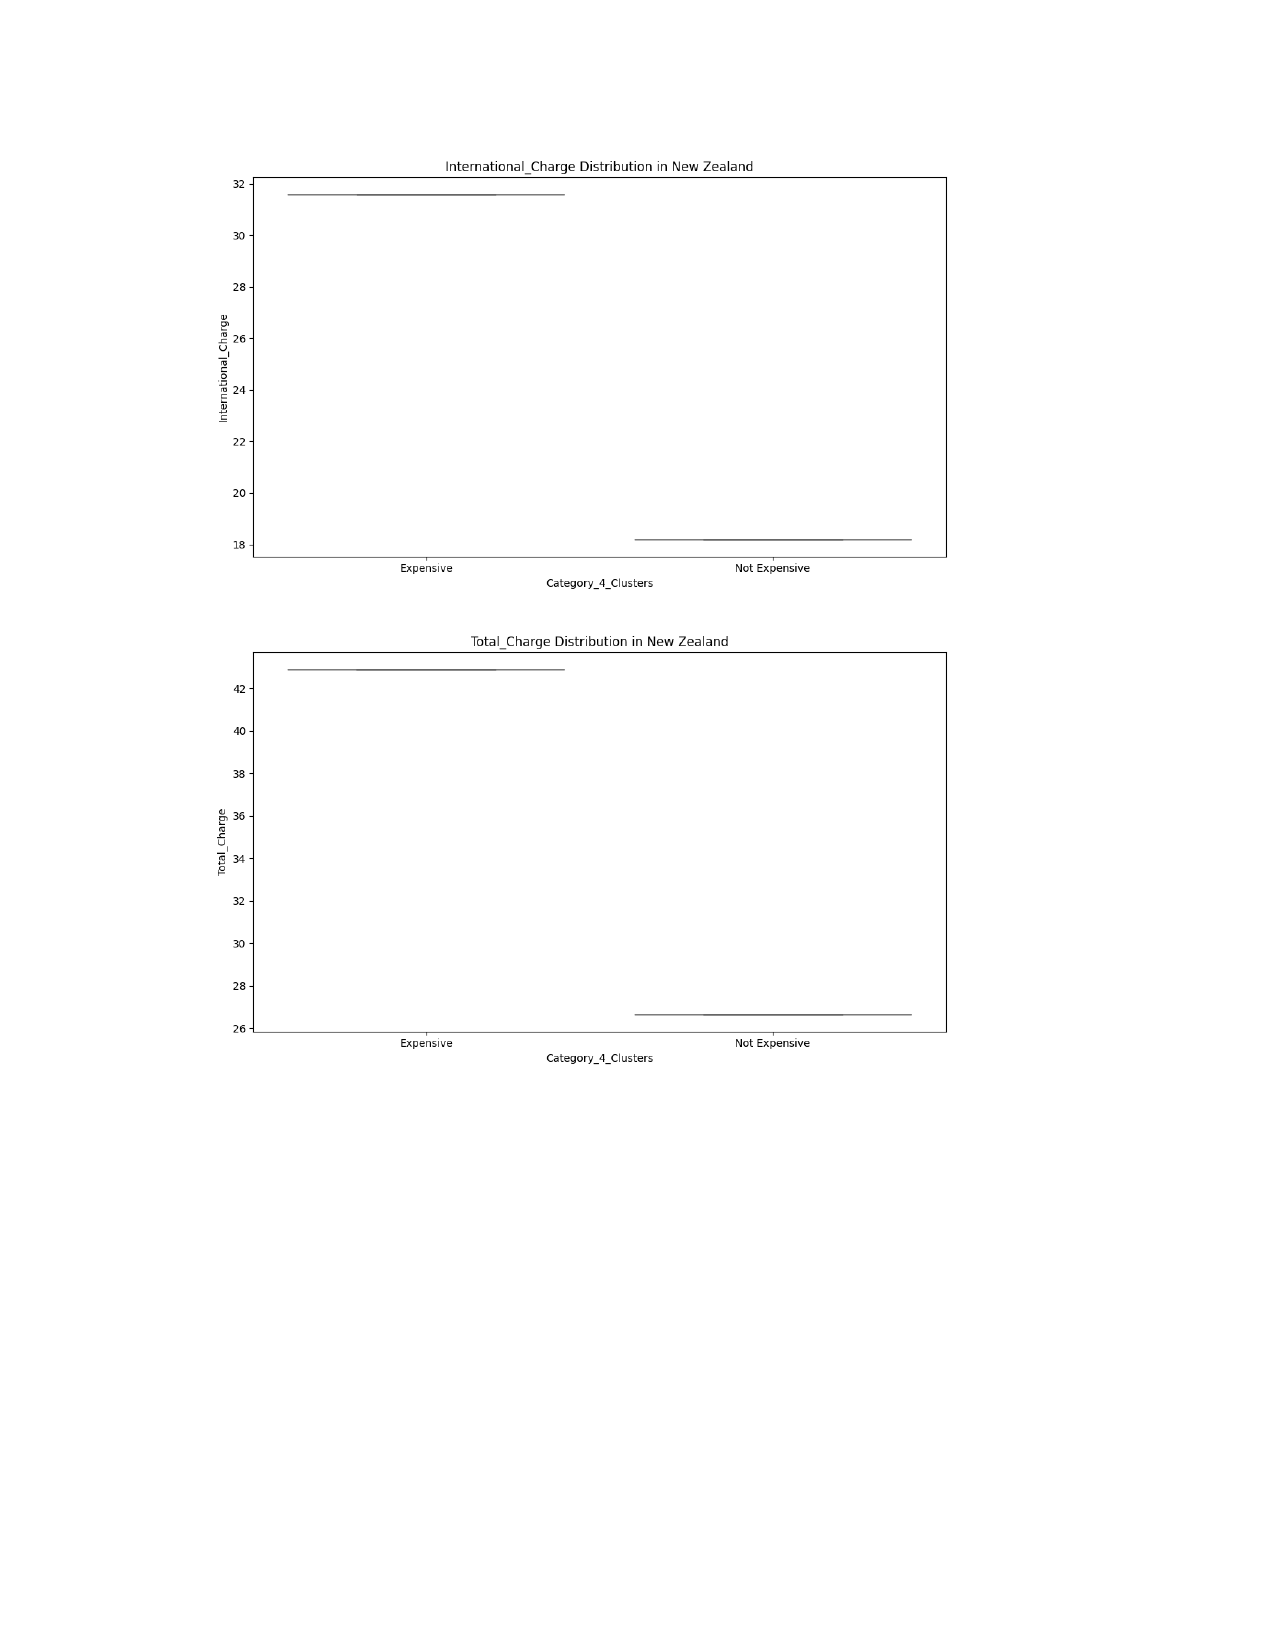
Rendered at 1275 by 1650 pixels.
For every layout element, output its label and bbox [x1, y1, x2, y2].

picture [206, 150, 957, 600]
picture [206, 624, 957, 1075]
